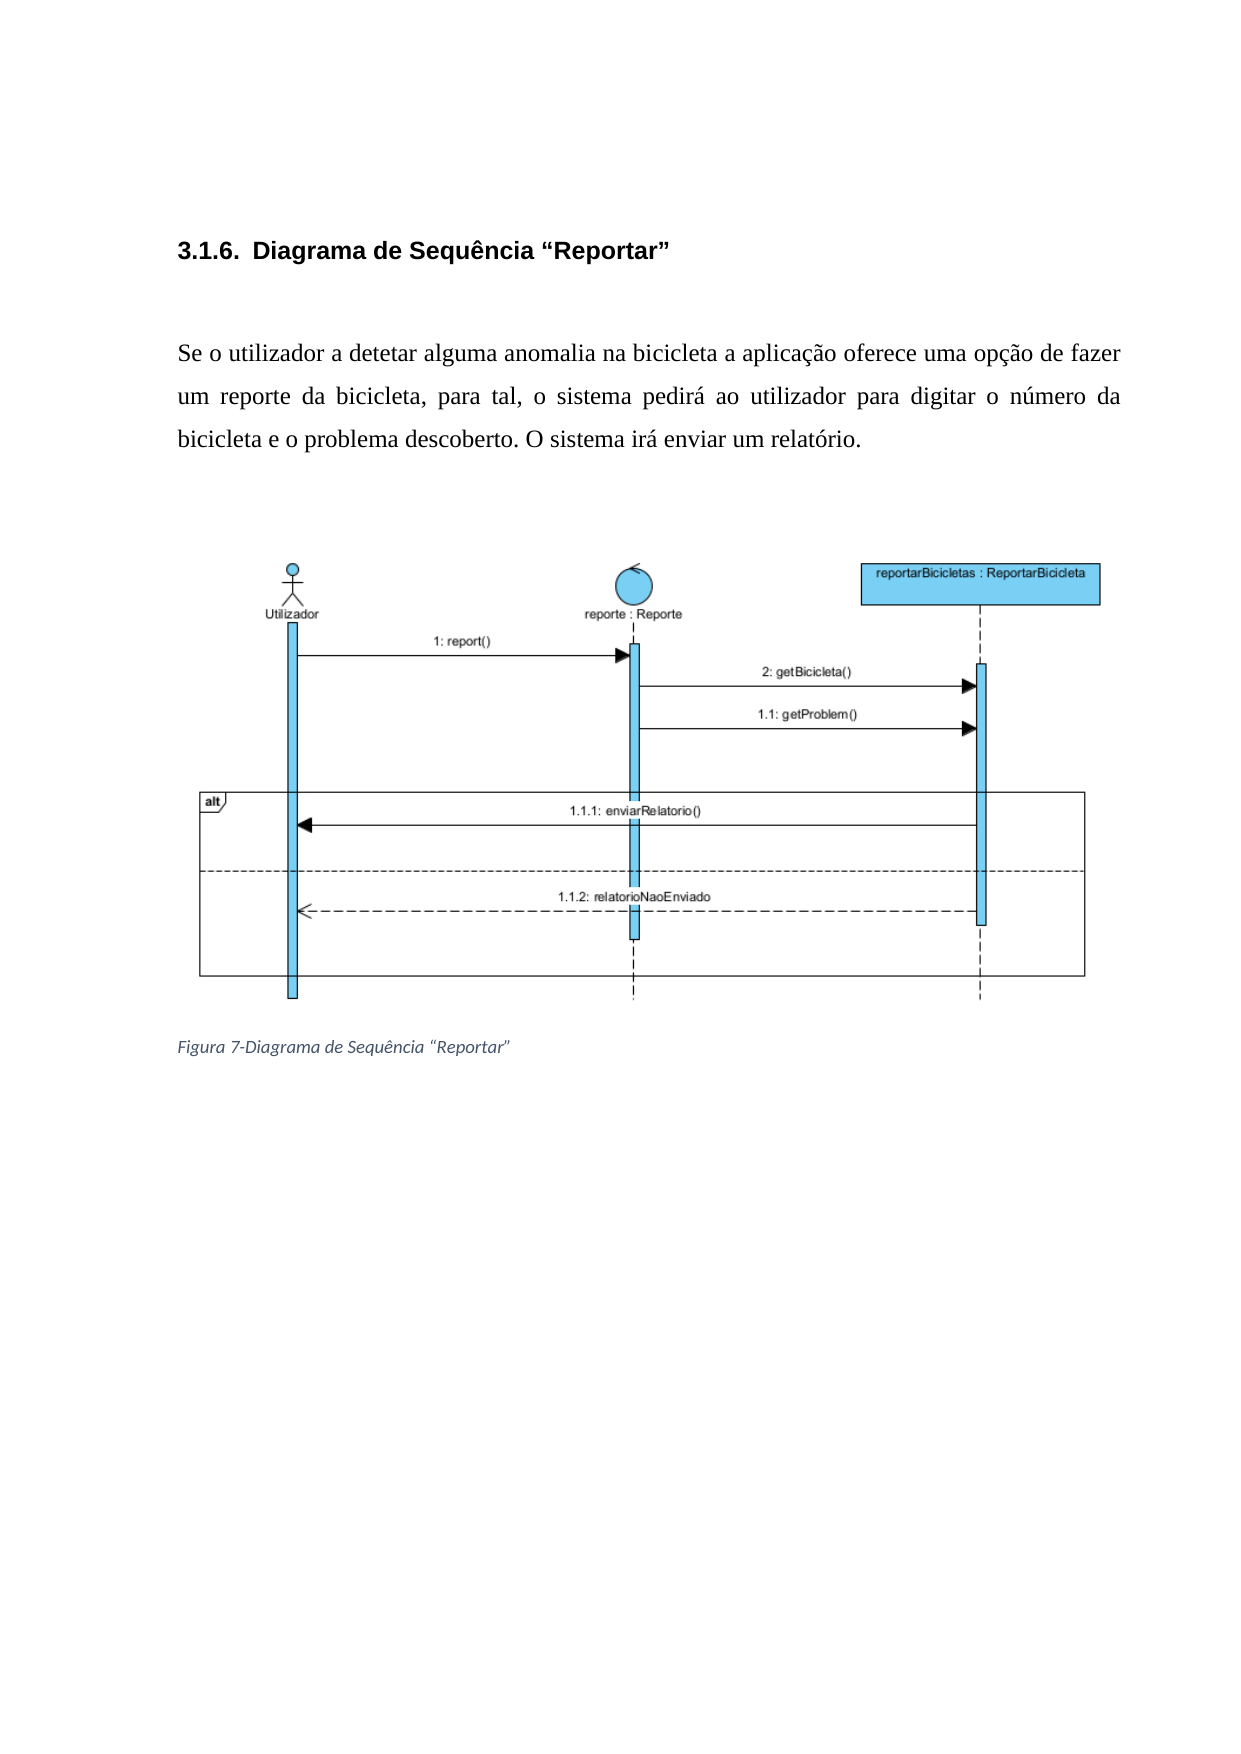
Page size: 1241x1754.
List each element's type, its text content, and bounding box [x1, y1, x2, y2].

subtitle Diagrama de Sequência “Reportar” [177, 236, 1122, 264]
text Figura 7-Diagrama de Sequência “Reportar” [177, 1035, 1122, 1058]
text Se o utilizador a detetar alguma anomalia na bicicleta a aplicação oferece uma opção de fazer um reporte da bicicleta, para tal, o sistema pedirá ao utilizador para digitar o número da bicicleta e o problema descoberto. O sistema irá enviar um relatório. [177, 338, 1122, 453]
picture [177, 542, 1123, 1005]
